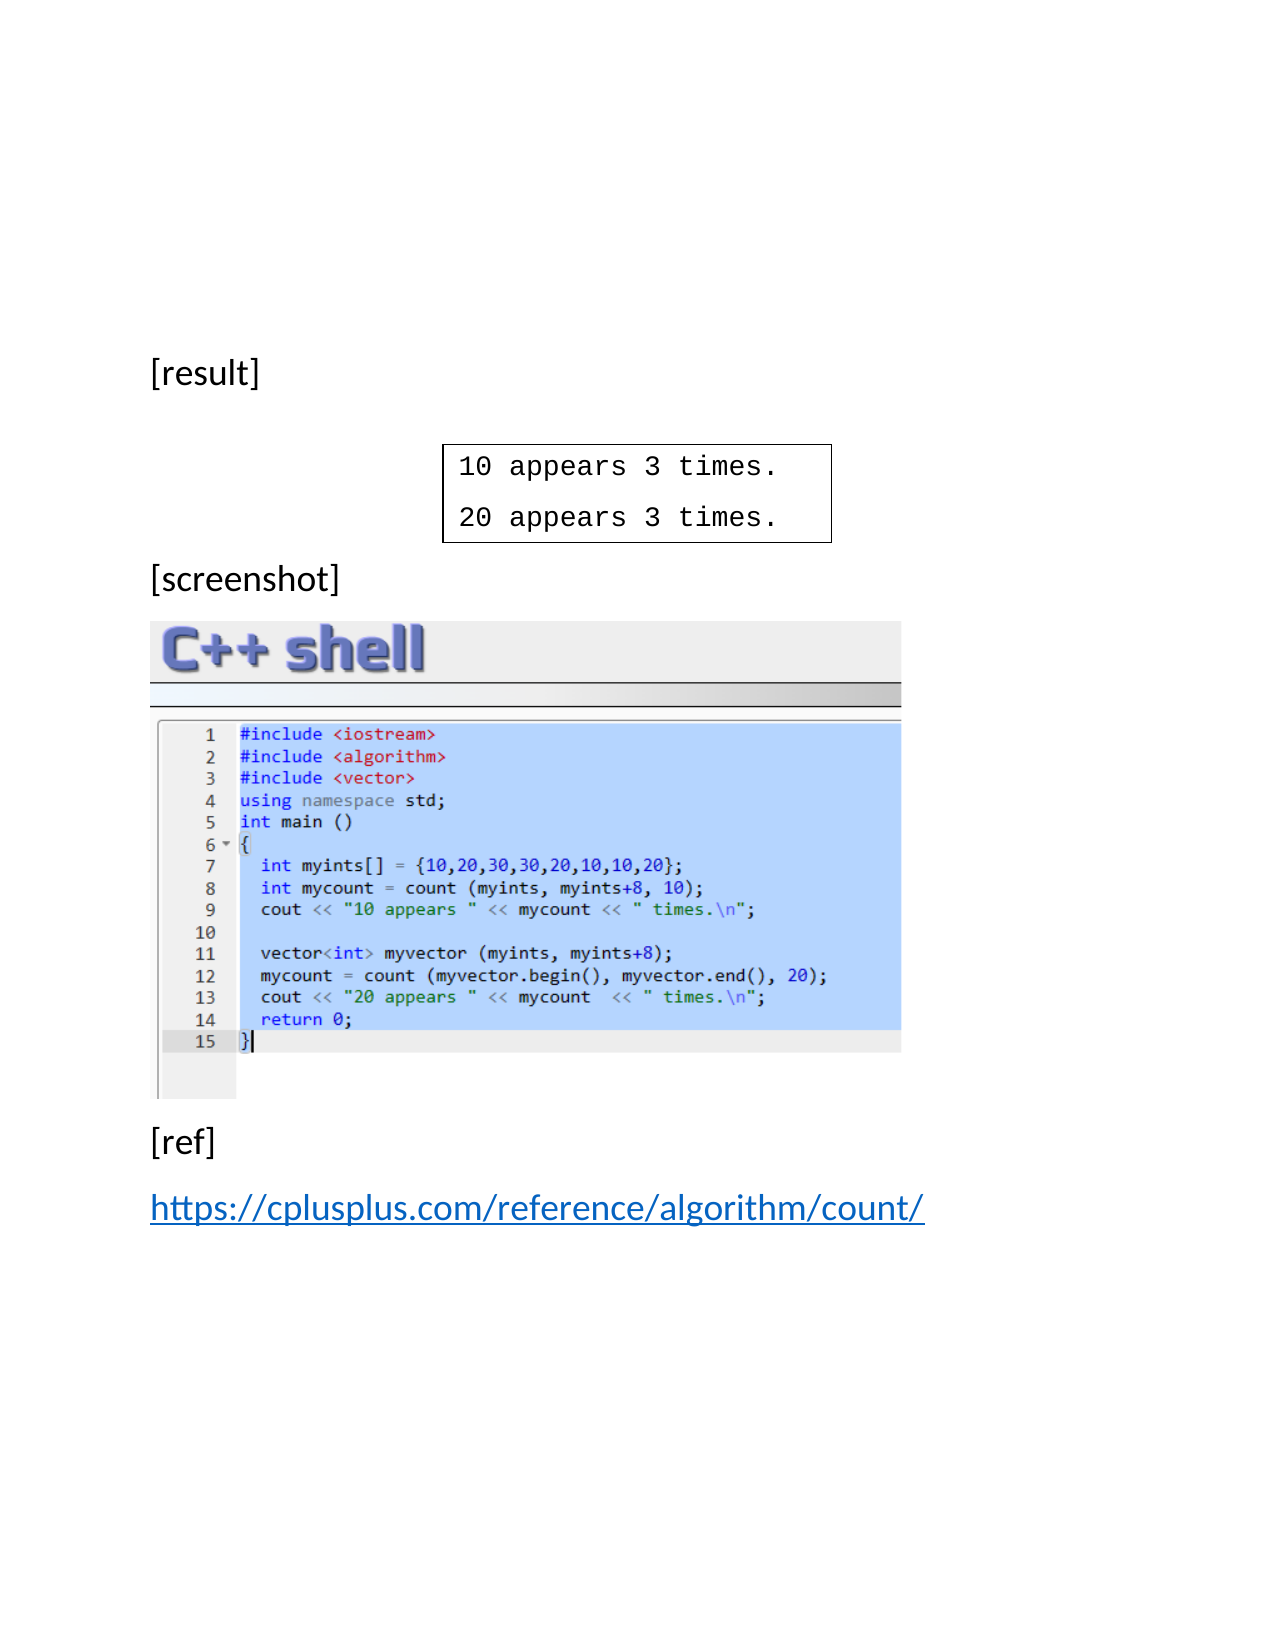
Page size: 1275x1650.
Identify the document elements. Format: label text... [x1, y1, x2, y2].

text [result] [150, 348, 1125, 394]
text [screenshot] [150, 555, 1125, 601]
picture [150, 621, 902, 1099]
text [ref] [150, 1118, 1125, 1163]
text https://cplusplus.com/reference/algorithm/count/ [150, 1184, 1125, 1230]
